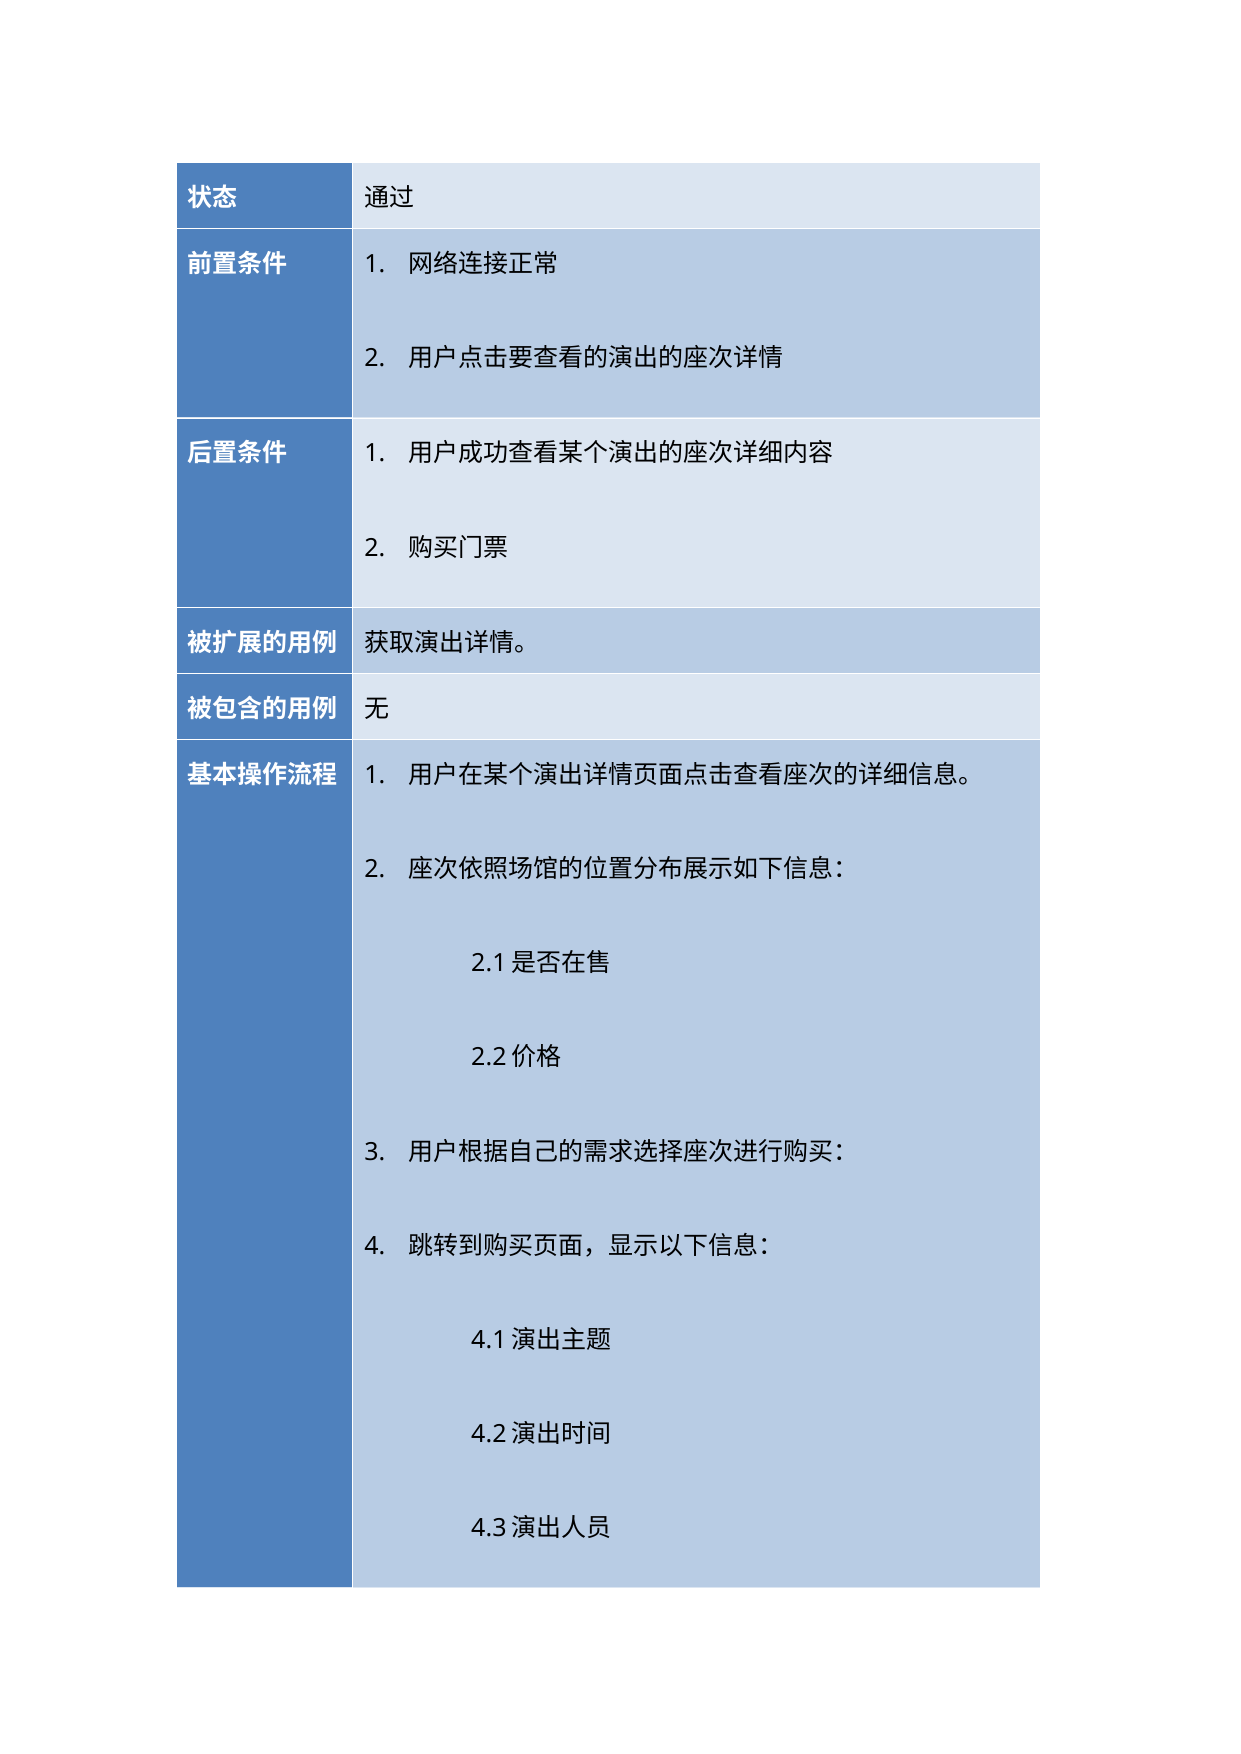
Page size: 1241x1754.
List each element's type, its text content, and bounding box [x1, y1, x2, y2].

table_cell 后置条件 [177, 419, 352, 607]
table_cell 获取演出详情。 [353, 608, 1040, 673]
table_cell 通过 [353, 163, 1040, 228]
table_cell 无 [353, 674, 1040, 739]
table_cell 用户成功查看某个演出的座次详细内容 购买门票 [353, 419, 1040, 607]
table_cell 被扩展的用例 [177, 608, 352, 673]
table_cell 网络连接正常 用户点击要查看的演出的座次详情 [353, 229, 1040, 417]
table_cell 基本操作流程 [177, 740, 352, 1587]
table_cell 前置条件 [177, 229, 352, 417]
table_cell 状态 [177, 163, 352, 228]
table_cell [353, 740, 1040, 1587]
table_cell 被包含的用例 [177, 674, 352, 739]
